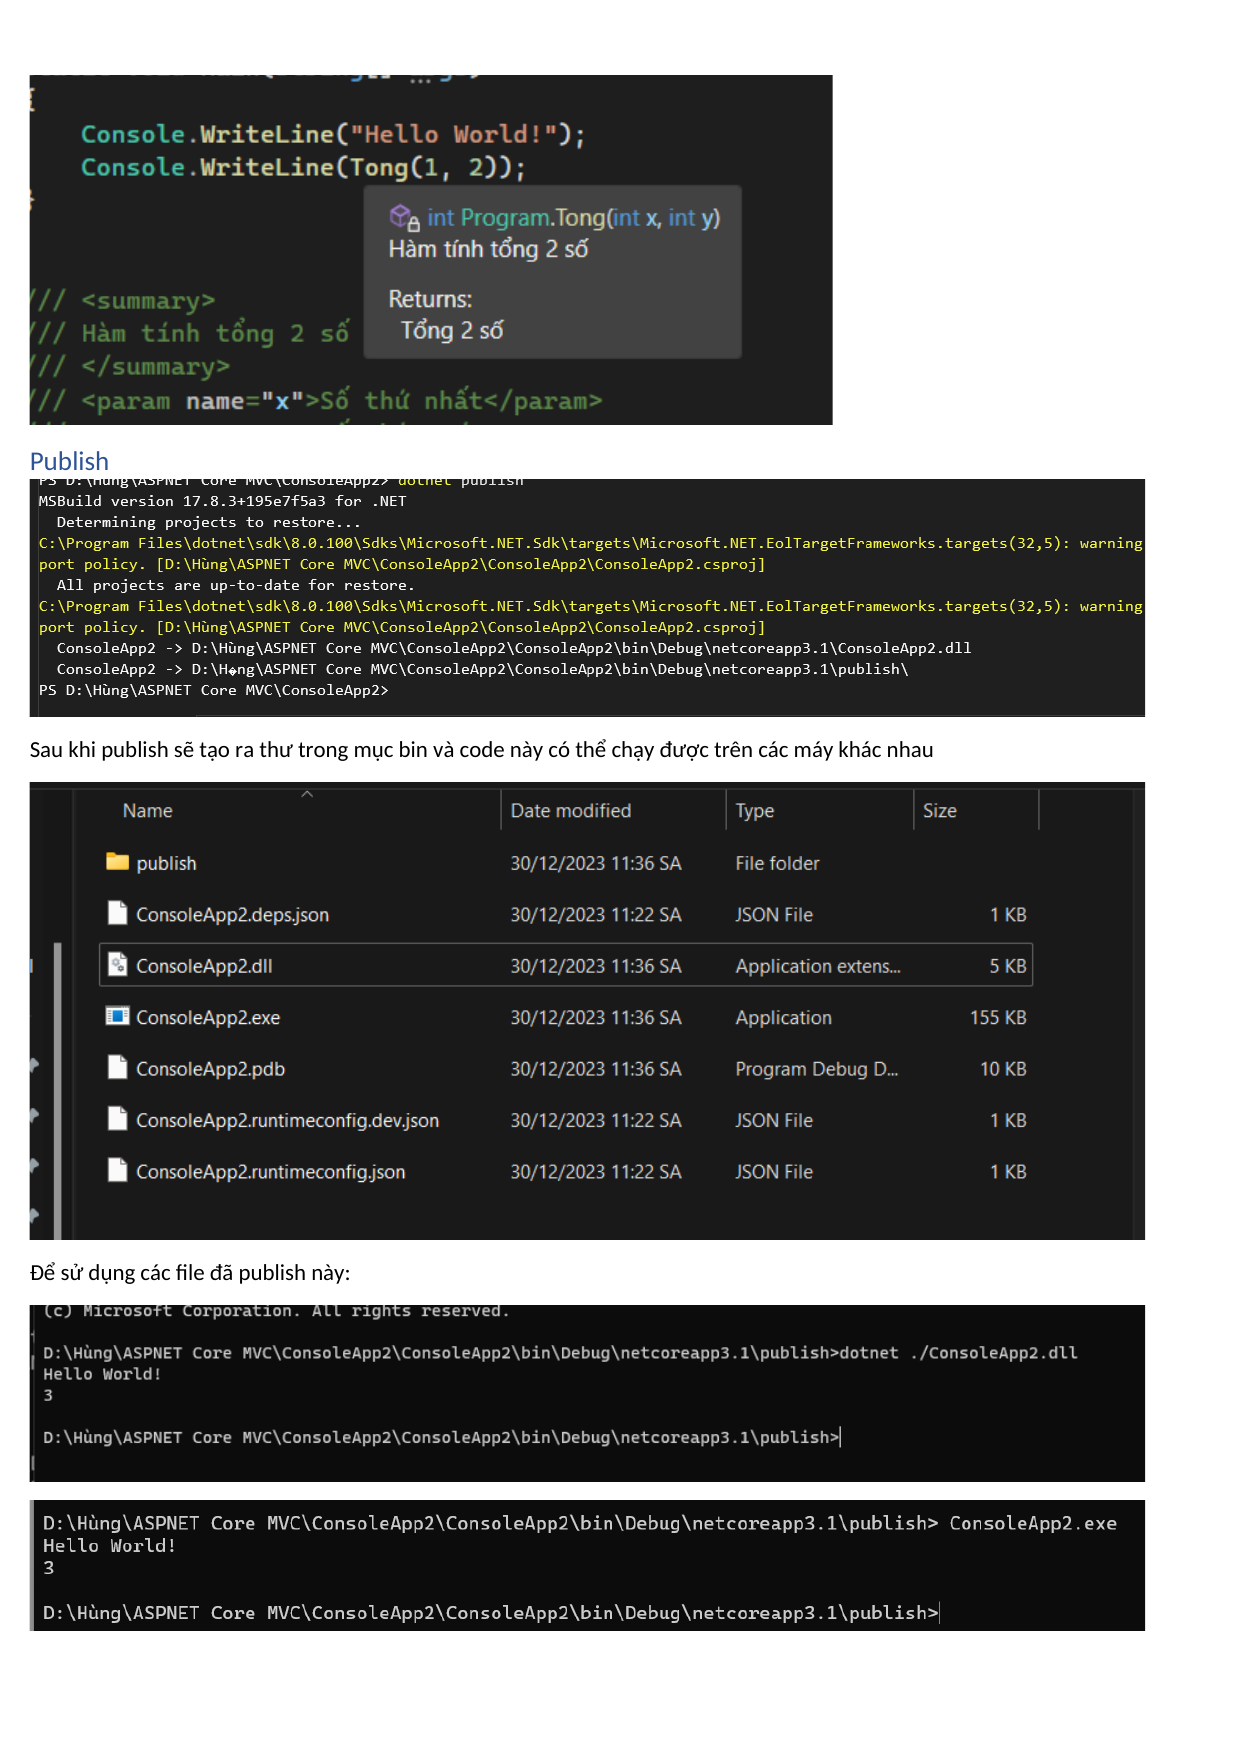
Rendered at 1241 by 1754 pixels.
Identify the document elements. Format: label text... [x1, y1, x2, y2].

picture [29, 782, 1146, 1240]
picture [29, 479, 1146, 717]
picture [29, 1305, 1146, 1482]
text Sau khi publish sẽ tạo ra thư trong mục bin và code này có thể chạy được trên các máy khác nhau [29, 735, 1165, 763]
picture [29, 75, 833, 425]
text Để sử dụng các file đã publish này: [29, 1258, 1165, 1286]
picture [29, 1500, 1146, 1631]
subtitle Publish [29, 444, 1165, 477]
